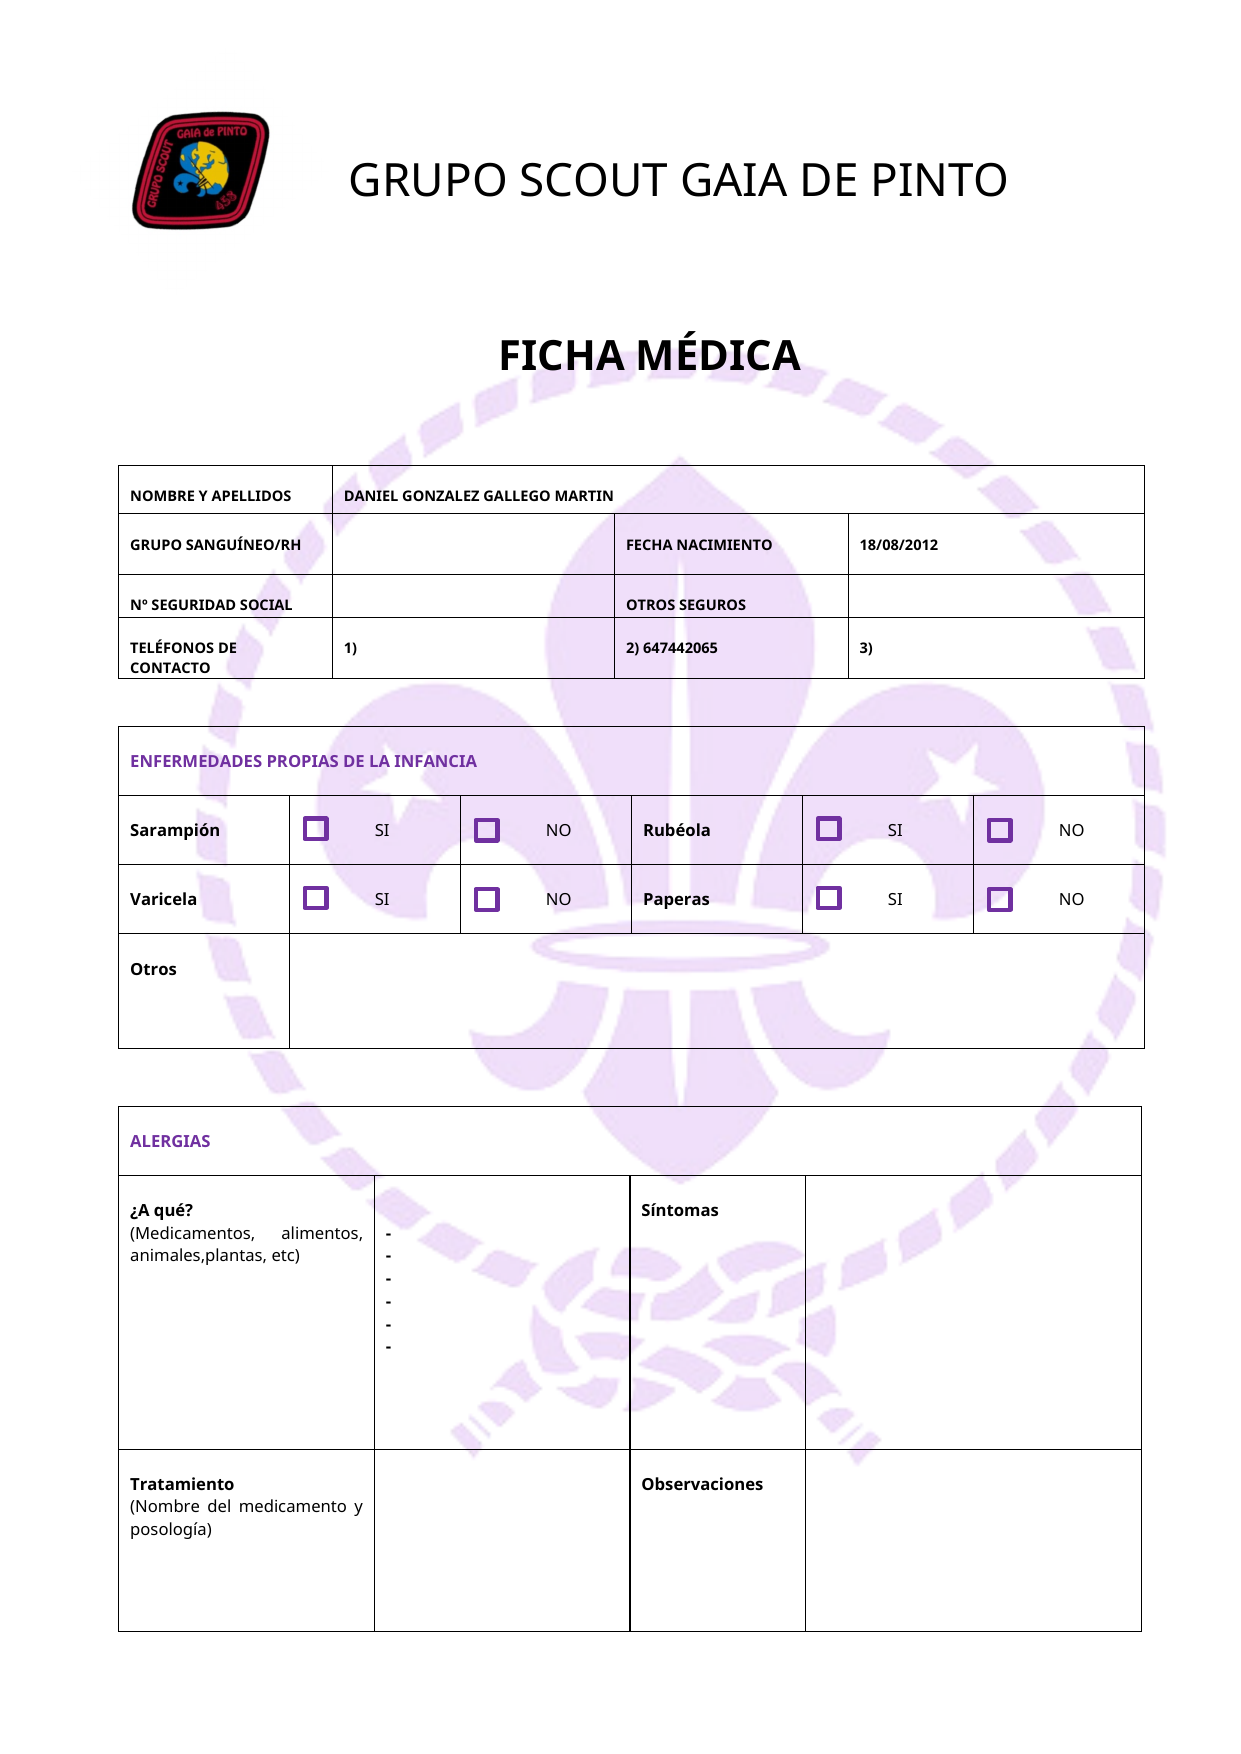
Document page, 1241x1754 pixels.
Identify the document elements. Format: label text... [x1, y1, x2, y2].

table_cell Síntomas [631, 1176, 805, 1448]
table_cell SI [803, 865, 973, 933]
text GRUPO SCOUT GAIA DE PINTO [177, 148, 1181, 210]
table_cell Nº SEGURIDAD SOCIAL [119, 575, 332, 617]
table_cell SI [290, 796, 460, 864]
picture [72, 45, 312, 297]
table_cell - - - - - - [375, 1176, 629, 1448]
table_header DANIEL GONZALEZ GALLEGO MARTIN [333, 466, 1144, 513]
table_cell [849, 575, 1144, 617]
table_cell [333, 514, 614, 574]
table_cell [806, 1450, 1141, 1631]
table_cell SI [290, 865, 460, 933]
table_cell [375, 1450, 629, 1631]
table_cell Observaciones [631, 1450, 805, 1631]
text FICHA MÉDICA [118, 326, 1181, 383]
table_cell Paperas [632, 865, 802, 933]
table_cell Sarampión [119, 796, 289, 864]
table_cell [333, 575, 614, 617]
table_cell FECHA NACIMIENTO [615, 514, 848, 574]
table_cell Varicela [119, 865, 289, 933]
table_cell NO [461, 865, 631, 933]
table_header NOMBRE Y APELLIDOS [119, 466, 332, 513]
table_header ENFERMEDADES PROPIAS DE LA INFANCIA [119, 727, 1144, 795]
table_cell NO [461, 796, 631, 864]
table_cell OTROS SEGUROS [615, 575, 848, 617]
table_cell NO [974, 796, 1144, 864]
table_cell ¿A qué? (Medicamentos, alimentos, animales,plantas, etc) [119, 1176, 374, 1448]
table_cell GRUPO SANGUÍNEO/RH [119, 514, 332, 574]
table_cell 2) 647442065 [615, 618, 848, 678]
table_cell 1) [333, 618, 614, 678]
table_cell SI [803, 796, 973, 864]
table_cell [806, 1176, 1141, 1448]
table_cell Rubéola [632, 796, 802, 864]
table_header ALERGIAS [119, 1107, 1141, 1175]
table_cell Otros [119, 934, 289, 1048]
table_cell TELÉFONOS DE CONTACTO [119, 618, 332, 678]
table_cell Tratamiento (Nombre del medicamento y posología) [119, 1450, 374, 1631]
table_cell 3) [849, 618, 1144, 678]
table_cell 18/08/2012 [849, 514, 1144, 574]
table_cell [290, 934, 1144, 1048]
table_cell NO [974, 865, 1144, 933]
